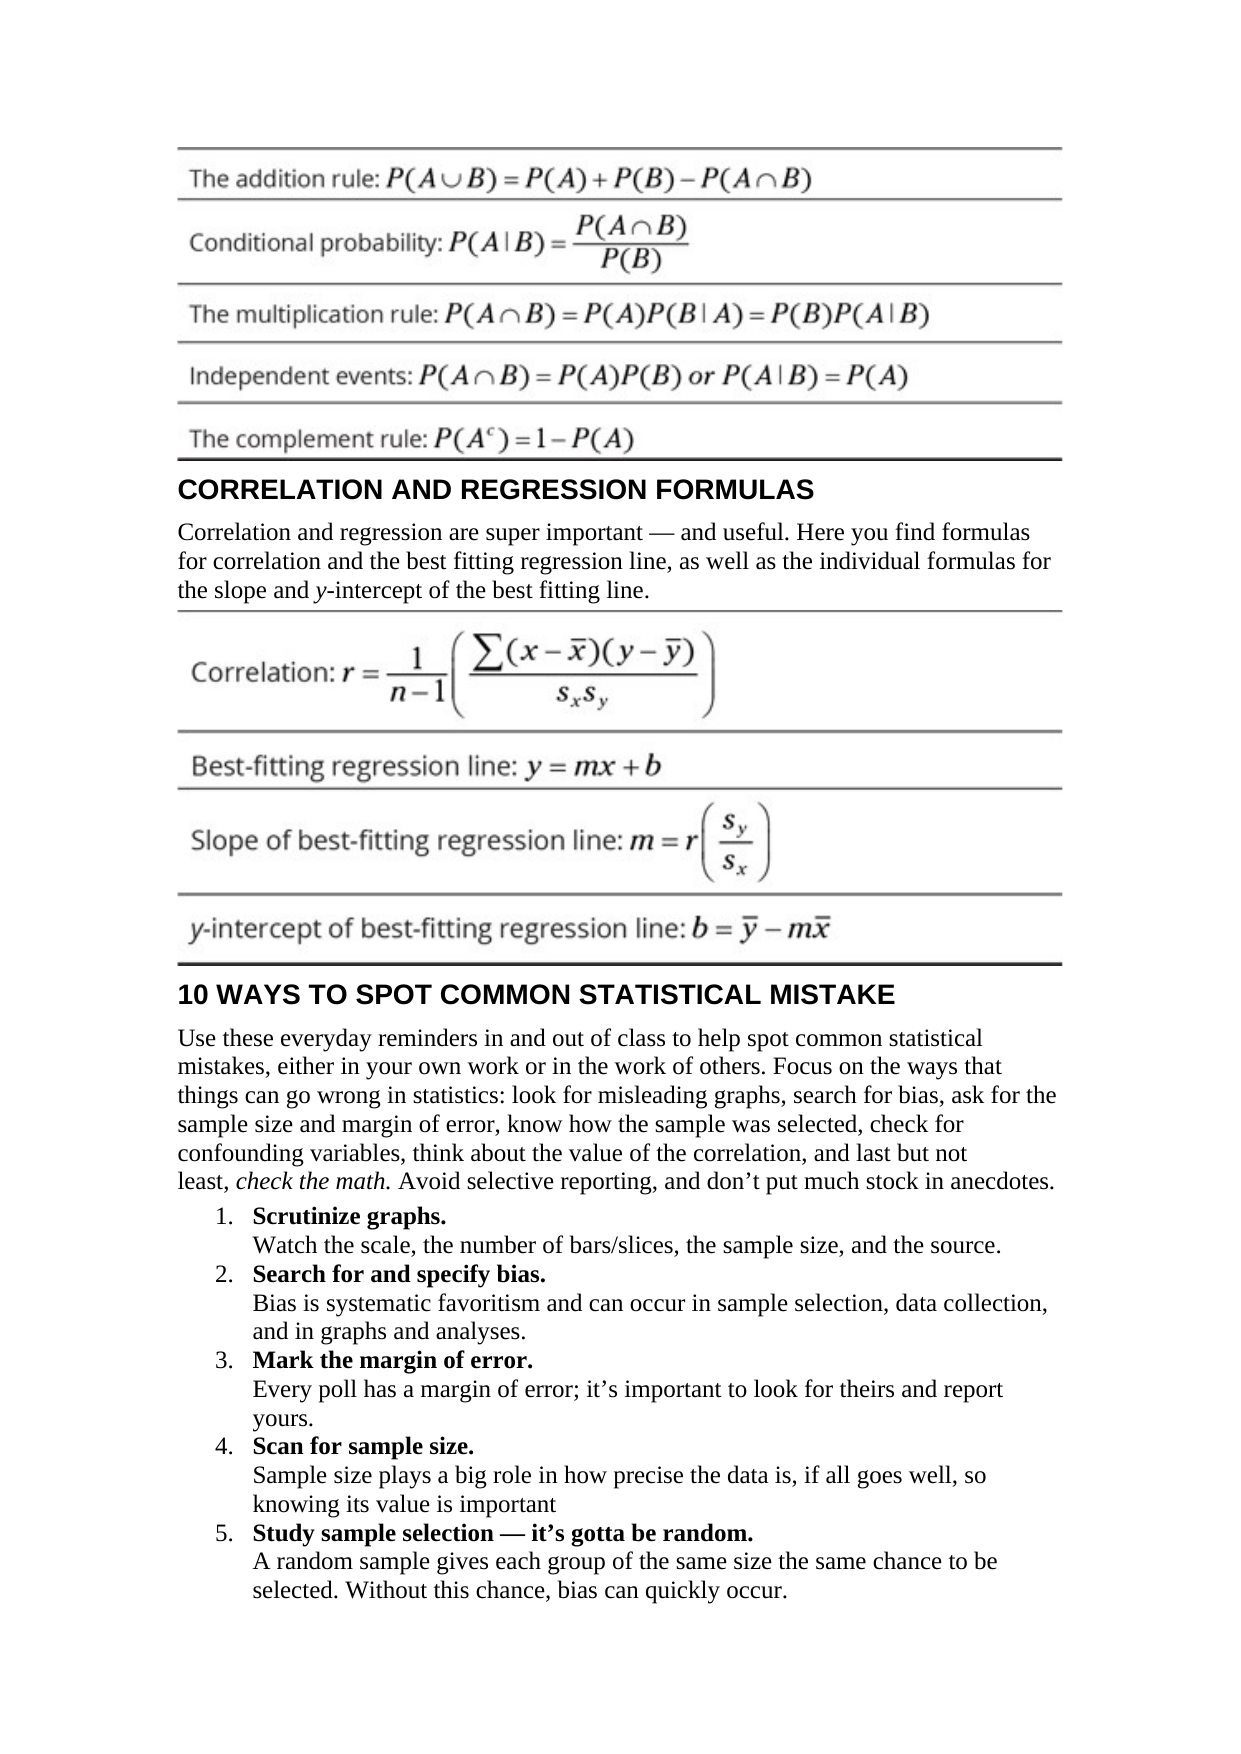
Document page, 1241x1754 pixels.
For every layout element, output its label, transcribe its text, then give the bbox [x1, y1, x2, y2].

subtitle 10 WAYS TO SPOT COMMON STATISTICAL MISTAKE [177, 978, 1063, 1010]
list Scan for sample size. Sample size plays a big role in how precise the data is, if all goes well, so knowing its value is important [215, 1431, 1063, 1518]
list Study sample selection — it’s gotta be random. A random sample gives each group of the same size the same chance to be selected. Without this chance, bias can quickly occur. [215, 1518, 1063, 1604]
list Search for and specify bias. Bias is systematic favoritism and can occur in sample selection, data collection, and in graphs and analyses. [215, 1259, 1063, 1345]
subtitle CORRELATION AND REGRESSION FORMULAS [177, 473, 1063, 505]
list Scrutinize graphs. Watch the scale, the number of bars/slices, the sample size, and the source. [215, 1201, 1063, 1259]
list Mark the margin of error. Every poll has a margin of error; it’s important to look for theirs and report yours. [215, 1345, 1063, 1431]
text Correlation and regression are super important — and useful. Here you find formulas for correlation and the best fitting regression line, as well as the individual formulas for the slope and y-intercept of the best fitting line. [177, 517, 1063, 604]
picture [177, 147, 1063, 461]
picture [177, 610, 1063, 966]
text Use these everyday reminders in and out of class to help spot common statistical mistakes, either in your own work or in the work of others. Focus on the ways that things can go wrong in statistics: look for misleading graphs, search for bias, ask for the sample size and margin of error, know how the sample was selected, check for confounding variables, think about the value of the correlation, and last but not least, check the math. Avoid selective reporting, and don’t put much stock in anecdotes. [177, 1023, 1063, 1195]
